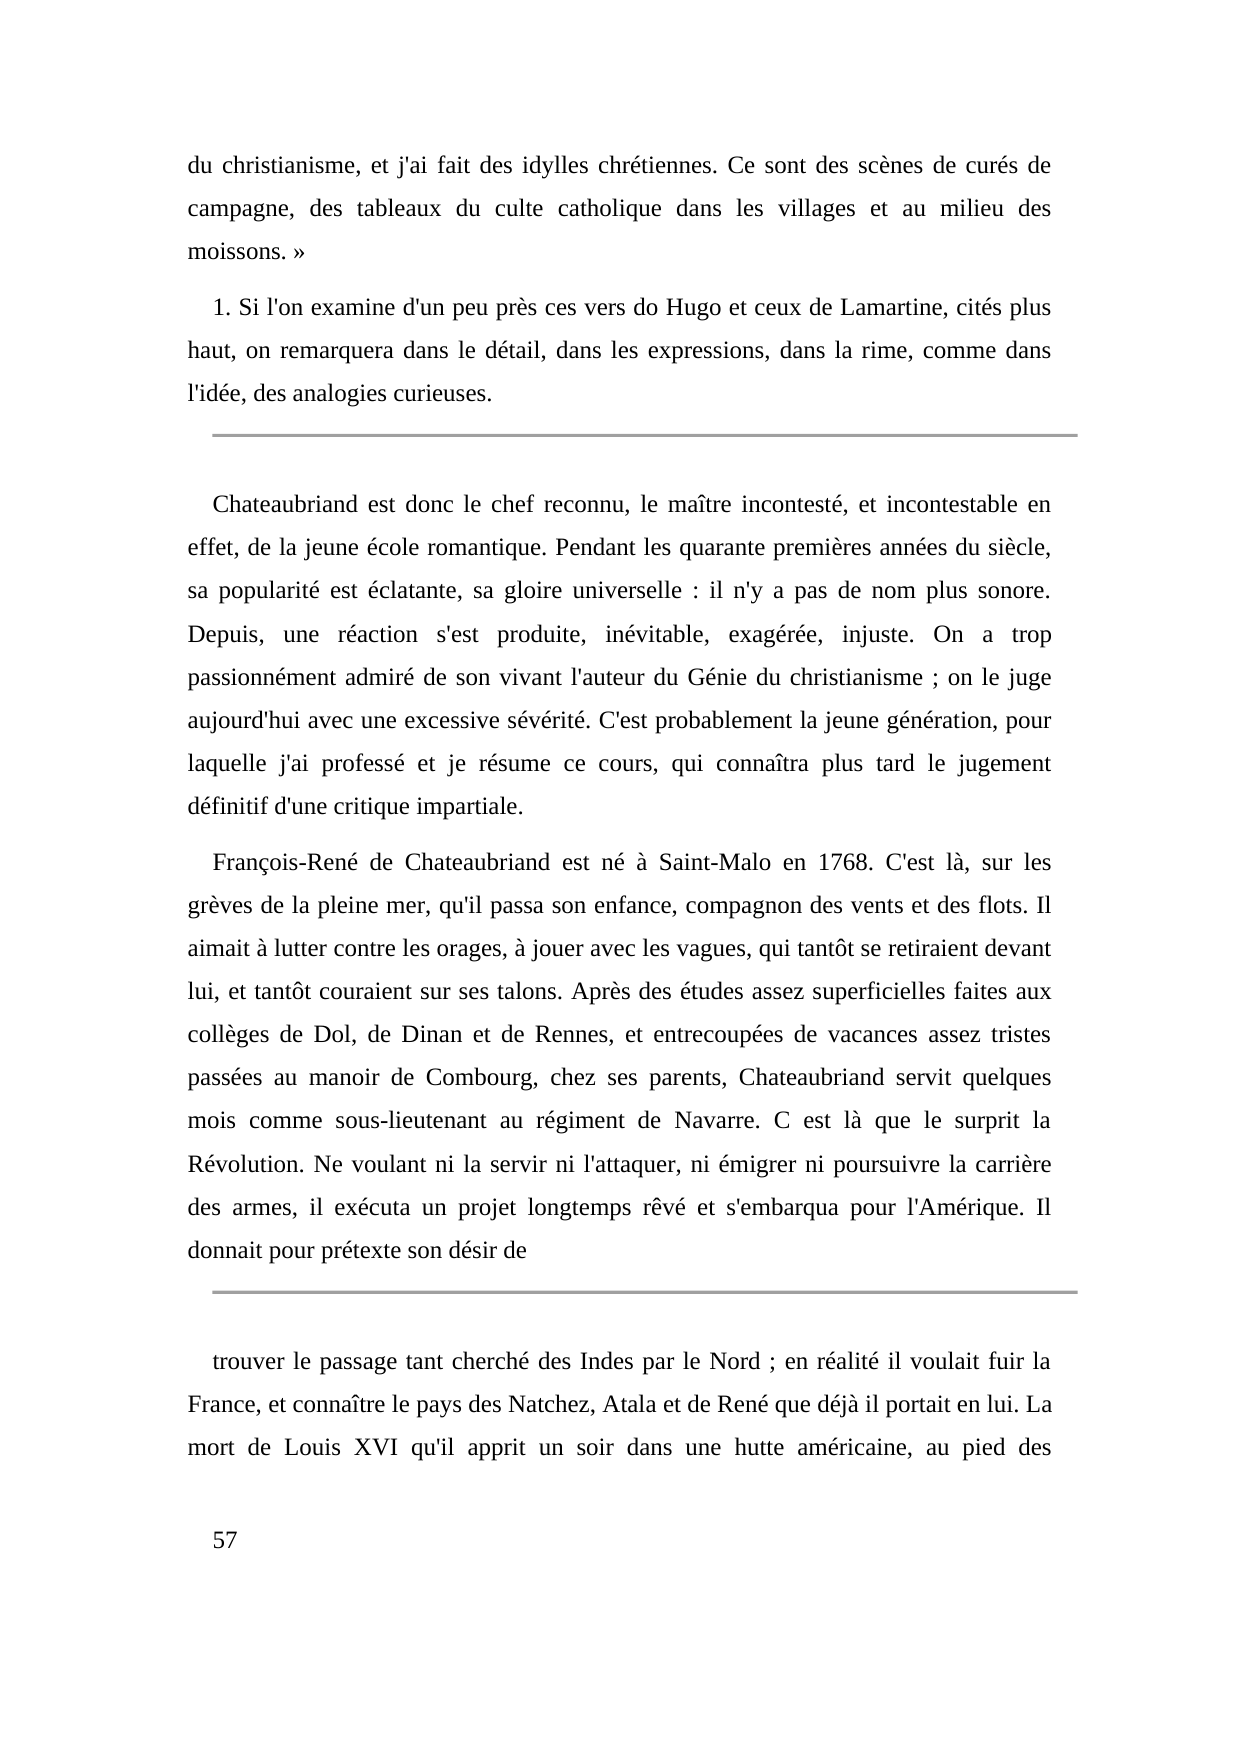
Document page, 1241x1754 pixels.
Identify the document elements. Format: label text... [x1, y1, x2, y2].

text 1. Si l'on examine d'un peu près ces vers do Hugo et ceux de Lamartine, cités plus haut, on remarquera dans le détail, dans les expressions, dans la rime, comme dans l'idée, des analogies curieuses. [187, 292, 1053, 407]
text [187, 1346, 1053, 1461]
text Chateaubriand est donc le chef reconnu, le maître incontesté, et incontestable en effet, de la jeune école romantique. Pendant les quarante premières années du siècle, sa popularité est éclatante, sa gloire universelle : il n'y a pas de nom plus sonore. Depuis, une réaction s'est produite, inévitable, exagérée, injuste. On a trop passionnément admiré de son vivant l'auteur du Génie du christianisme ; on le juge aujourd'hui avec une excessive sévérité. C'est probablement la jeune génération, pour laquelle j'ai professé et je résume ce cours, qui connaîtra plus tard le jugement définitif d'une critique impartiale. [187, 489, 1053, 820]
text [187, 150, 1053, 265]
text François-René de Chateaubriand est né à Saint-Malo en 1768. C'est là, sur les grèves de la pleine mer, qu'il passa son enfance, compagnon des vents et des flots. Il aimait à lutter contre les orages, à jouer avec les vagues, qui tantôt se retiraient devant lui, et tantôt couraient sur ses talons. Après des études assez superficielles faites aux collèges de Dol, de Dinan et de Rennes, et entrecoupées de vacances assez tristes passées au manoir de Combourg, chez ses parents, Chateaubriand servit quelques mois comme sous-lieutenant au régiment de Navarre. C est là que le surprit la Révolution. Ne voulant ni la servir ni l'attaquer, ni émigrer ni poursuivre la carrière des armes, il exécuta un projet longtemps rêvé et s'embarqua pour l'Amérique. Il donnait pour prétexte son désir de [187, 847, 1053, 1264]
